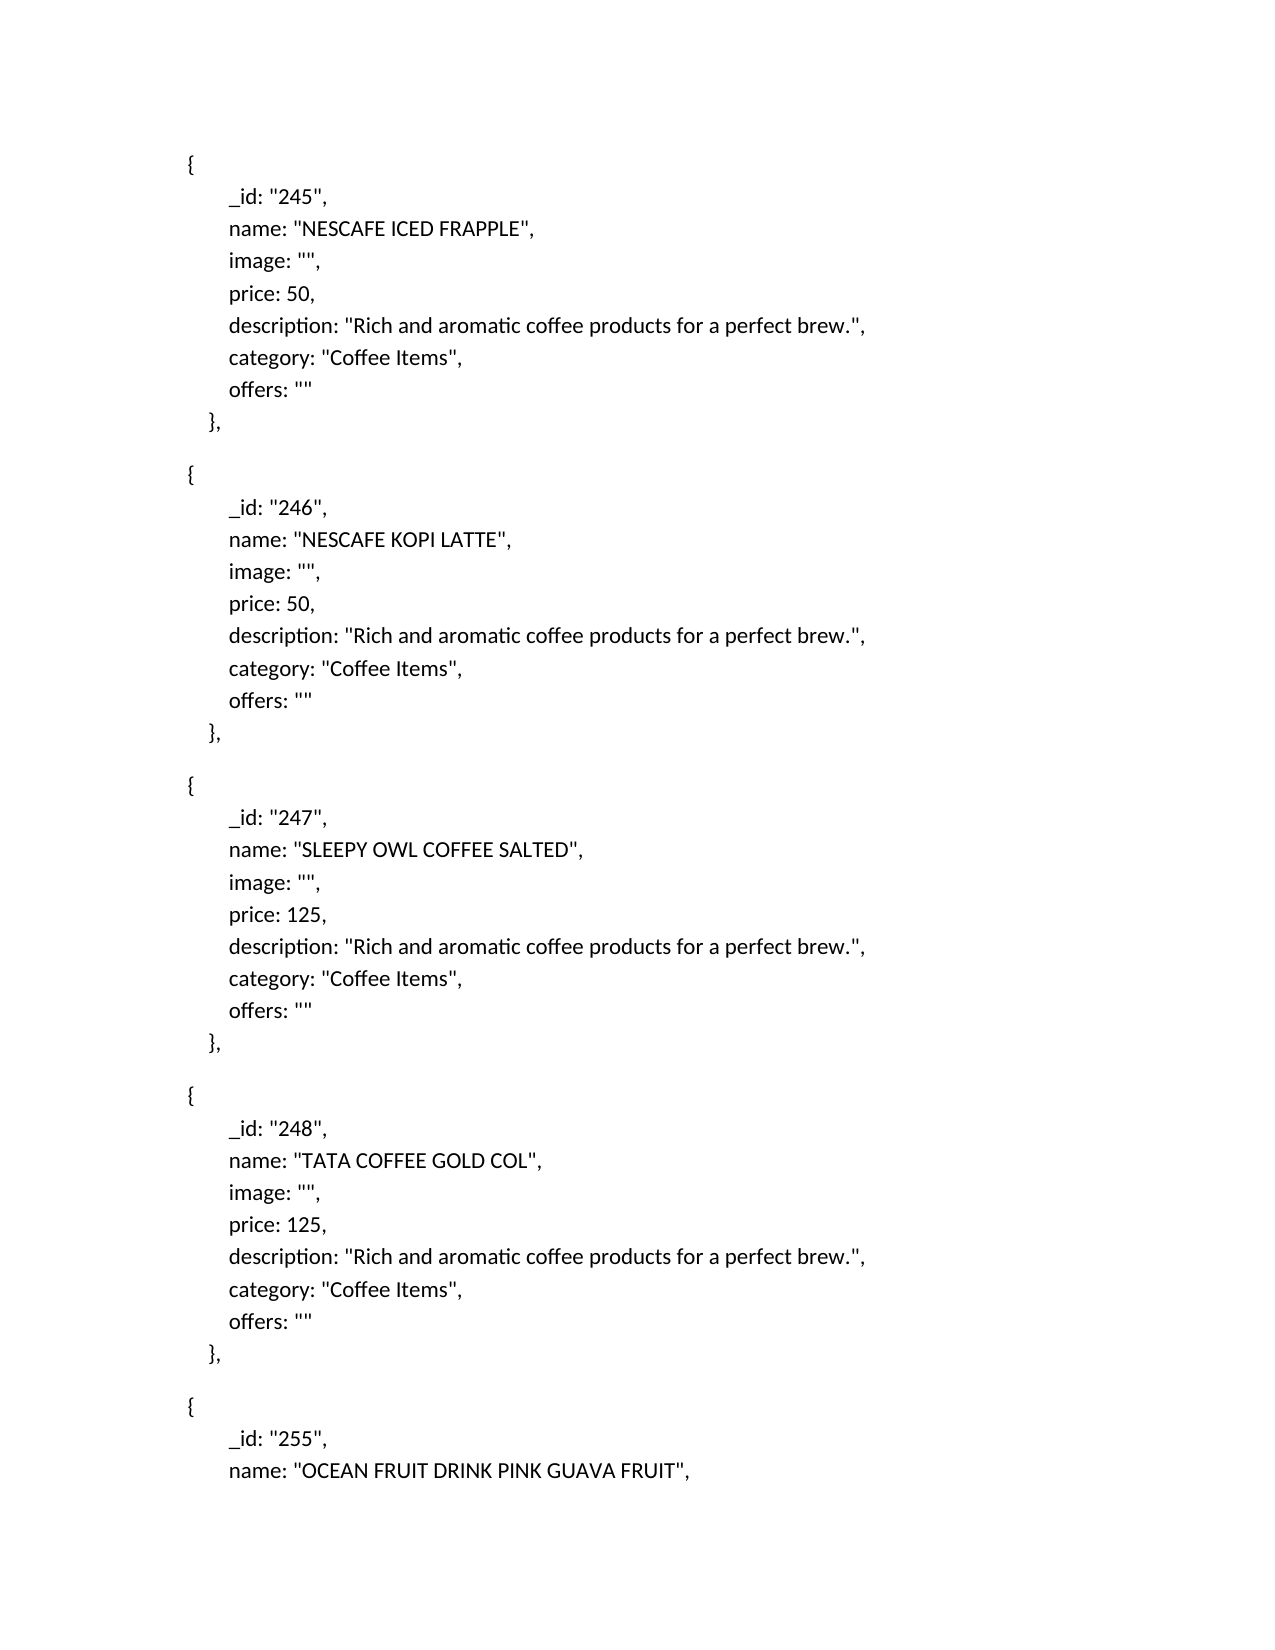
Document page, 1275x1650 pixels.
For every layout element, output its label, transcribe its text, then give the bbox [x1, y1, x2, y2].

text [187, 1392, 1087, 1484]
text { _id: "247", name: "SLEEPY OWL COFFEE SALTED", image: "", price: 125, description: "Rich and aromatic coffee products for a perfect brew.", category: "Coffee Items", offers: "" }, [187, 771, 1087, 1057]
text { _id: "248", name: "TATA COFFEE GOLD COL", image: "", price: 125, description: "Rich and aromatic coffee products for a perfect brew.", category: "Coffee Items", offers: "" }, [187, 1082, 1087, 1367]
text { _id: "245", name: "NESCAFE ICED FRAPPLE", image: "", price: 50, description: "Rich and aromatic coffee products for a perfect brew.", category: "Coffee Items", offers: "" }, [187, 150, 1087, 436]
text { _id: "246", name: "NESCAFE KOPI LATTE", image: "", price: 50, description: "Rich and aromatic coffee products for a perfect brew.", category: "Coffee Items", offers: "" }, [187, 461, 1087, 746]
